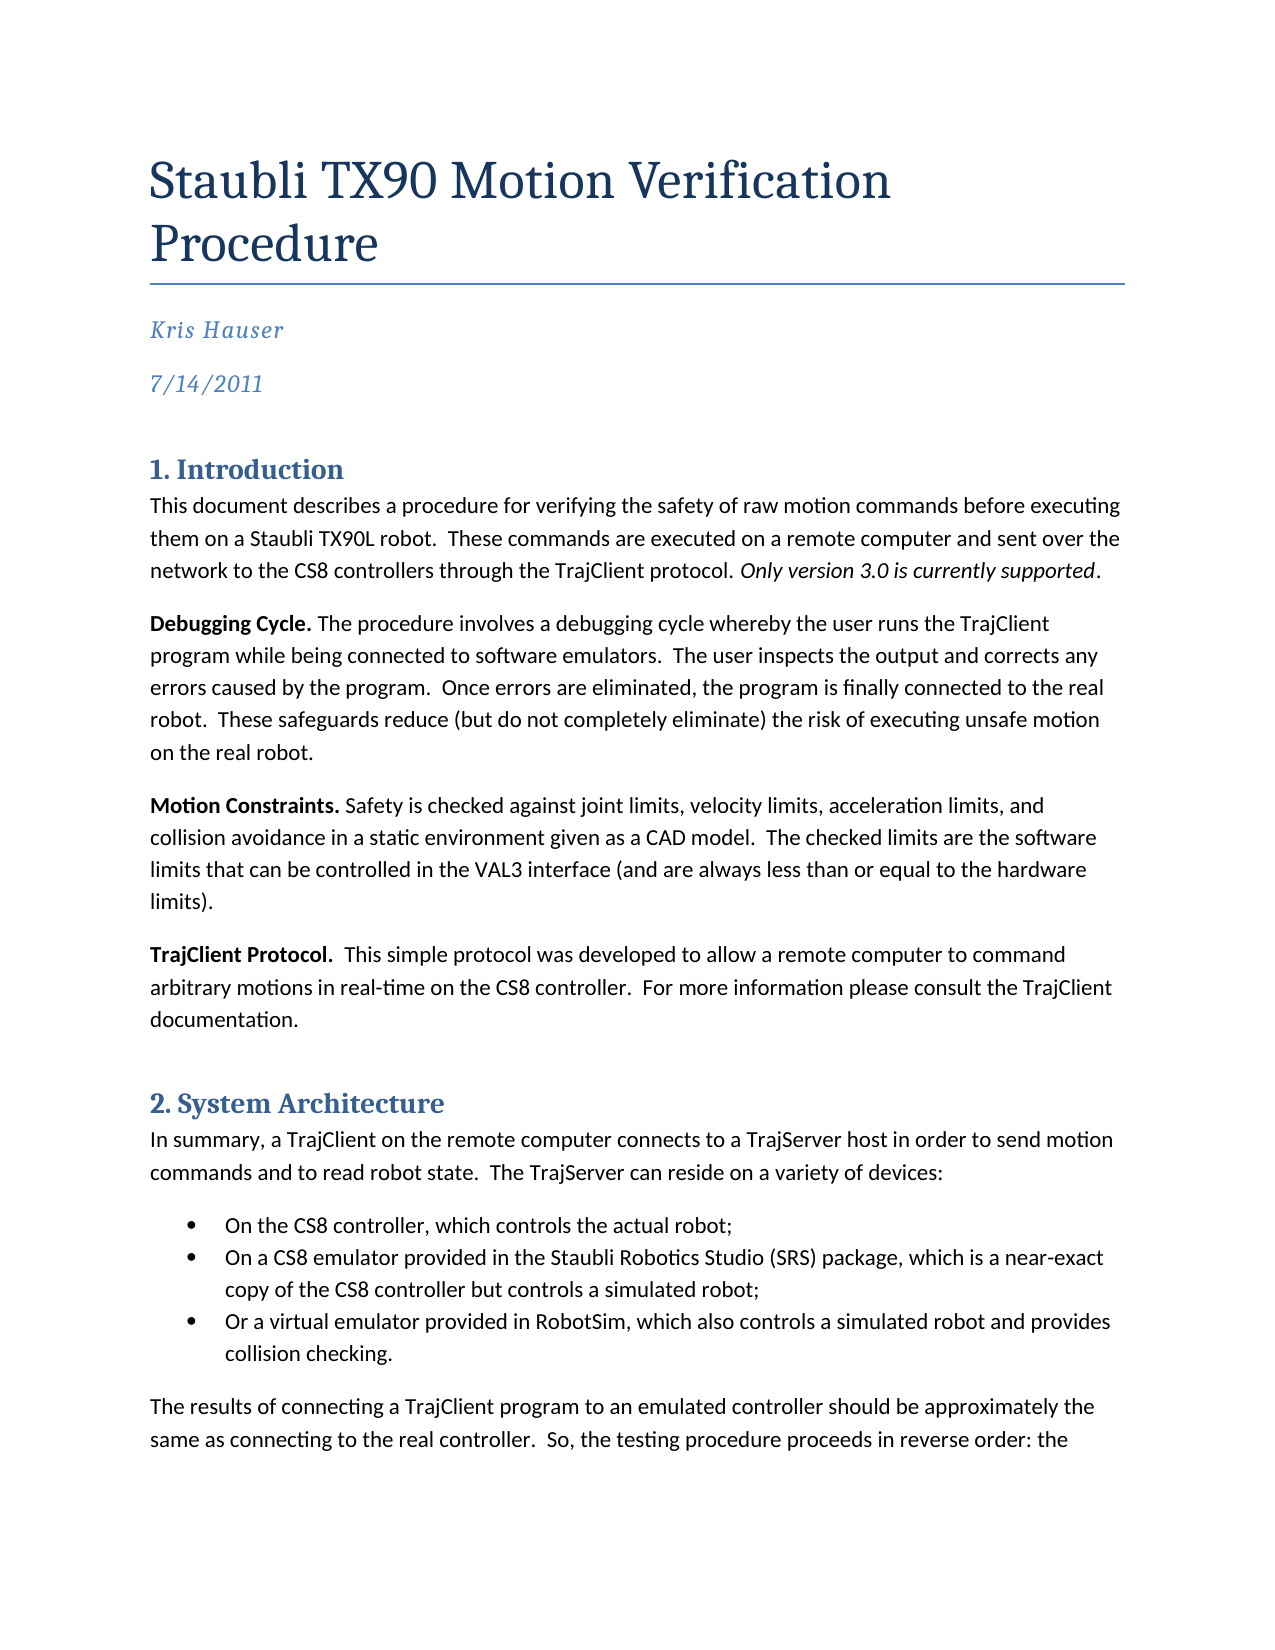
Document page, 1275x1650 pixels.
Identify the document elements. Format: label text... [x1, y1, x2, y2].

subtitle 1. Introduction [150, 453, 1125, 487]
subtitle Kris Hauser [150, 316, 1125, 345]
text Debugging Cycle. The procedure involves a debugging cycle whereby the user runs the TrajClient program while being connected to software emulators. The user inspects the output and corrects any errors caused by the program. Once errors are eliminated, the program is finally connected to the real robot. These safeguards reduce (but do not completely eliminate) the risk of executing unsafe motion on the real robot. [150, 609, 1125, 766]
text This document describes a procedure for verifying the safety of raw motion commands before executing them on a Staubli TX90L robot. These commands are executed on a remote computer and sent over the network to the CS8 controllers through the TrajClient protocol. Only version 3.0 is currently supported. [150, 492, 1125, 584]
text In summary, a TrajClient on the remote computer connects to a TrajServer host in order to send motion commands and to read robot state. The TrajServer can reside on a variety of devices: [150, 1126, 1125, 1186]
subtitle 2. System Architecture [150, 1087, 1125, 1121]
list Or a virtual emulator provided in RobotSim, which also controls a simulated robot and provides collision checking. [187, 1307, 1125, 1367]
text Motion Constraints. Safety is checked against joint limits, velocity limits, acceleration limits, and collision avoidance in a static environment given as a CAD model. The checked limits are the software limits that can be controlled in the VAL3 interface (and are always less than or equal to the hardware limits). [150, 791, 1125, 915]
text TrajClient Protocol. This simple protocol was developed to allow a remote computer to command arbitrary motions in real-time on the CS8 controller. For more information please consult the TrajClient documentation. [150, 940, 1125, 1033]
list On the CS8 controller, which controls the actual robot; [187, 1211, 1125, 1239]
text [150, 1392, 1125, 1453]
list On a CS8 emulator provided in the Staubli Robotics Studio (SRS) package, which is a near-exact copy of the CS8 controller but controls a simulated robot; [187, 1243, 1125, 1303]
title Staubli TX90 Motion Verification Procedure [150, 150, 1125, 283]
subtitle 7/14/2011 [150, 370, 1125, 399]
